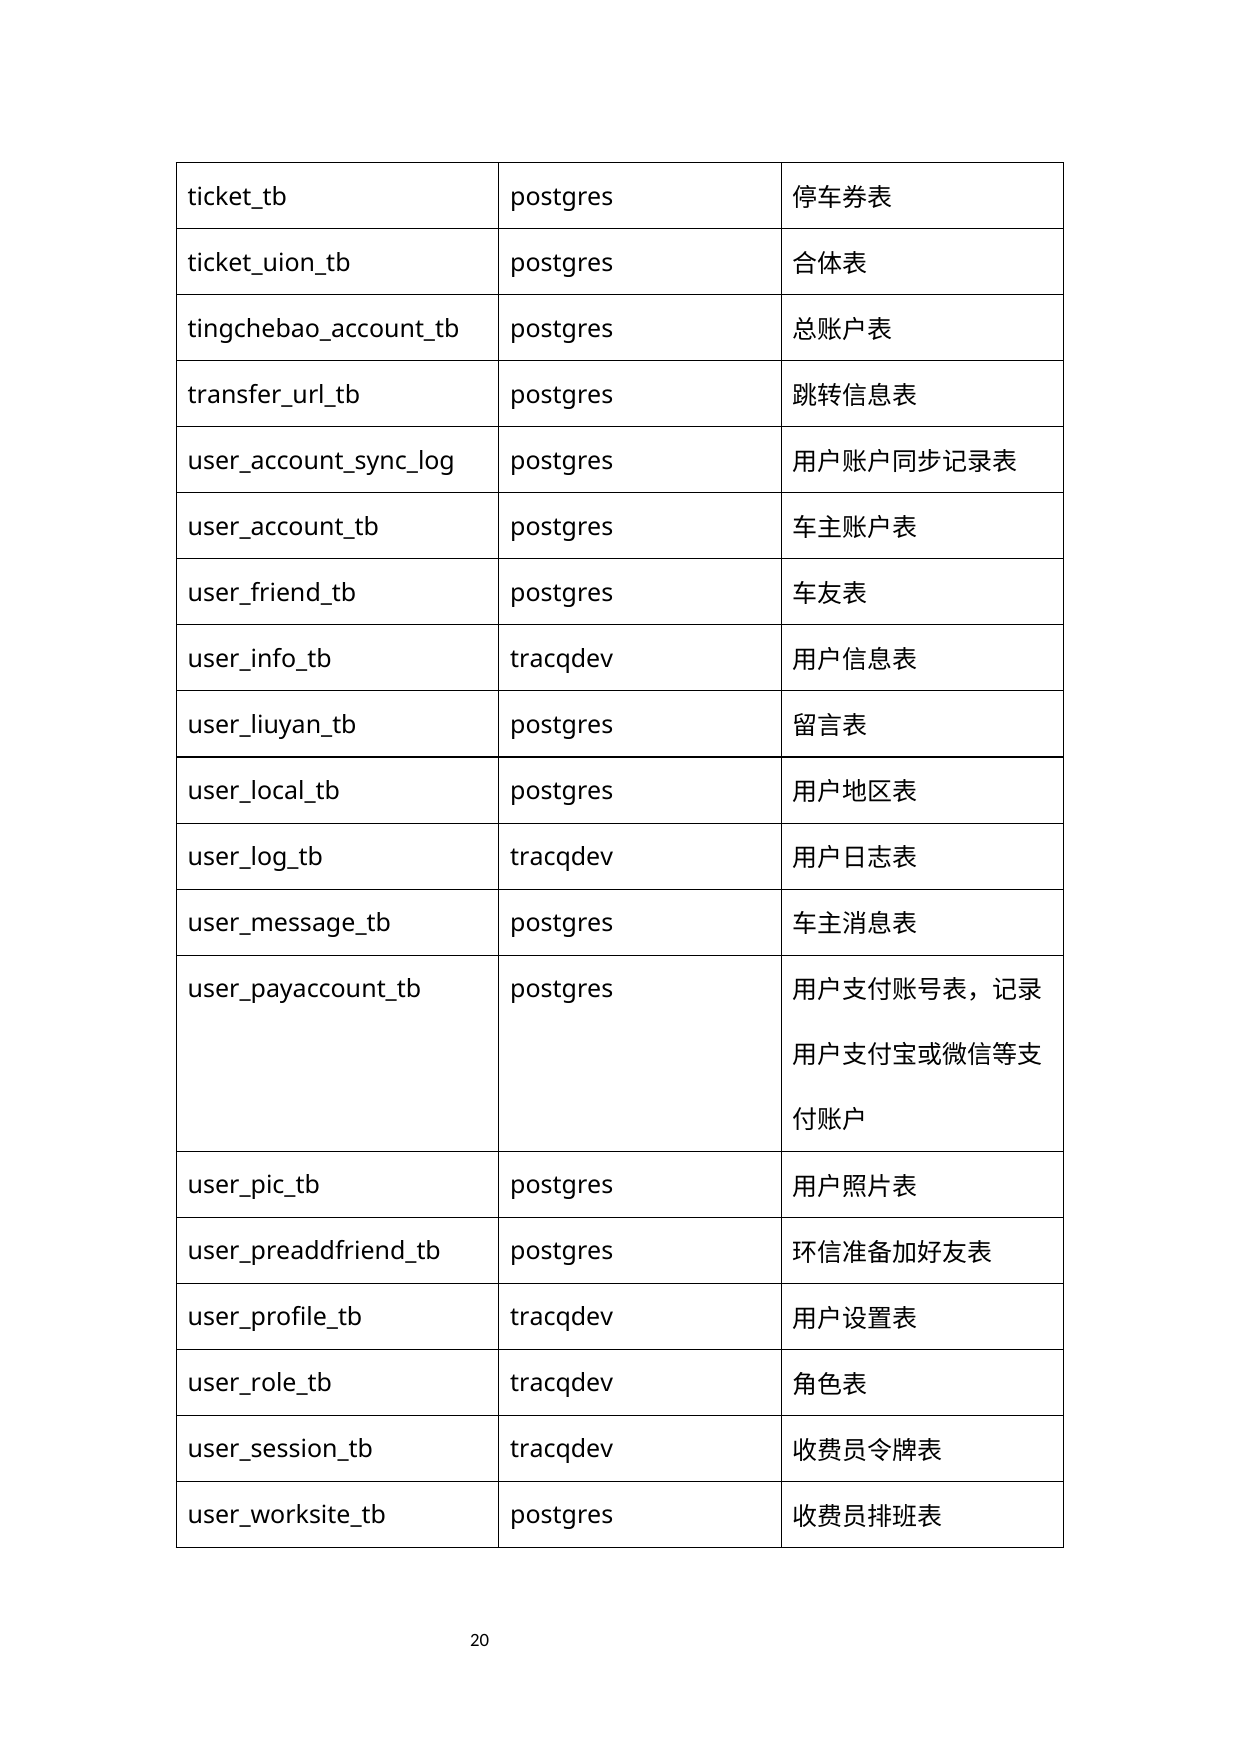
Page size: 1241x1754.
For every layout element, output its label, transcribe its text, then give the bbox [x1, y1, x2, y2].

table_cell 角色表 [782, 1350, 1063, 1415]
table_cell postgres [499, 890, 781, 954]
table_cell 用户支付账号表，记录用户支付宝或微信等支付账户 [782, 956, 1063, 1151]
table_cell 总账户表 [782, 295, 1063, 360]
table_cell transfer_url_tb [177, 361, 498, 426]
table_cell 用户设置表 [782, 1284, 1063, 1349]
table_cell postgres [499, 1482, 781, 1547]
table_cell postgres [499, 427, 781, 492]
table_cell 用户信息表 [782, 625, 1063, 690]
table_cell postgres [499, 229, 781, 294]
table_cell 用户日志表 [782, 824, 1063, 888]
table_cell user_liuyan_tb [177, 691, 498, 756]
table_cell user_worksite_tb [177, 1482, 498, 1547]
table_cell user_session_tb [177, 1416, 498, 1481]
table_cell user_message_tb [177, 890, 498, 954]
table_cell 车友表 [782, 559, 1063, 624]
table_cell postgres [499, 493, 781, 558]
table_cell 用户地区表 [782, 758, 1063, 822]
table_cell user_pic_tb [177, 1152, 498, 1217]
table_cell 用户照片表 [782, 1152, 1063, 1217]
table_cell 环信准备加好友表 [782, 1218, 1063, 1283]
table_cell tracqdev [499, 1416, 781, 1481]
table_cell tracqdev [499, 1284, 781, 1349]
table_cell tracqdev [499, 824, 781, 888]
table_cell 跳转信息表 [782, 361, 1063, 426]
table_cell postgres [499, 163, 781, 228]
table_cell 合体表 [782, 229, 1063, 294]
table_cell 车主消息表 [782, 890, 1063, 954]
table_cell 收费员排班表 [782, 1482, 1063, 1547]
table_cell user_profile_tb [177, 1284, 498, 1349]
table_cell 收费员令牌表 [782, 1416, 1063, 1481]
table_cell postgres [499, 295, 781, 360]
table_cell 用户账户同步记录表 [782, 427, 1063, 492]
table_cell tracqdev [499, 625, 781, 690]
table_cell ticket_uion_tb [177, 229, 498, 294]
table_cell tingchebao_account_tb [177, 295, 498, 360]
table_cell user_account_tb [177, 493, 498, 558]
table_cell 留言表 [782, 691, 1063, 756]
table_cell user_log_tb [177, 824, 498, 888]
table_cell postgres [499, 361, 781, 426]
table_cell user_role_tb [177, 1350, 498, 1415]
table_cell user_preaddfriend_tb [177, 1218, 498, 1283]
table_cell postgres [499, 1218, 781, 1283]
table_cell postgres [499, 1152, 781, 1217]
table_cell user_account_sync_log [177, 427, 498, 492]
table_cell postgres [499, 691, 781, 756]
table_cell user_local_tb [177, 758, 498, 822]
table_cell 停车券表 [782, 163, 1063, 228]
table_cell tracqdev [499, 1350, 781, 1415]
table_cell ticket_tb [177, 163, 498, 228]
table_cell user_info_tb [177, 625, 498, 690]
table_cell postgres [499, 758, 781, 822]
table_cell user_payaccount_tb [177, 956, 498, 1151]
table_cell postgres [499, 956, 781, 1151]
table_cell user_friend_tb [177, 559, 498, 624]
table_cell 车主账户表 [782, 493, 1063, 558]
table_cell postgres [499, 559, 781, 624]
